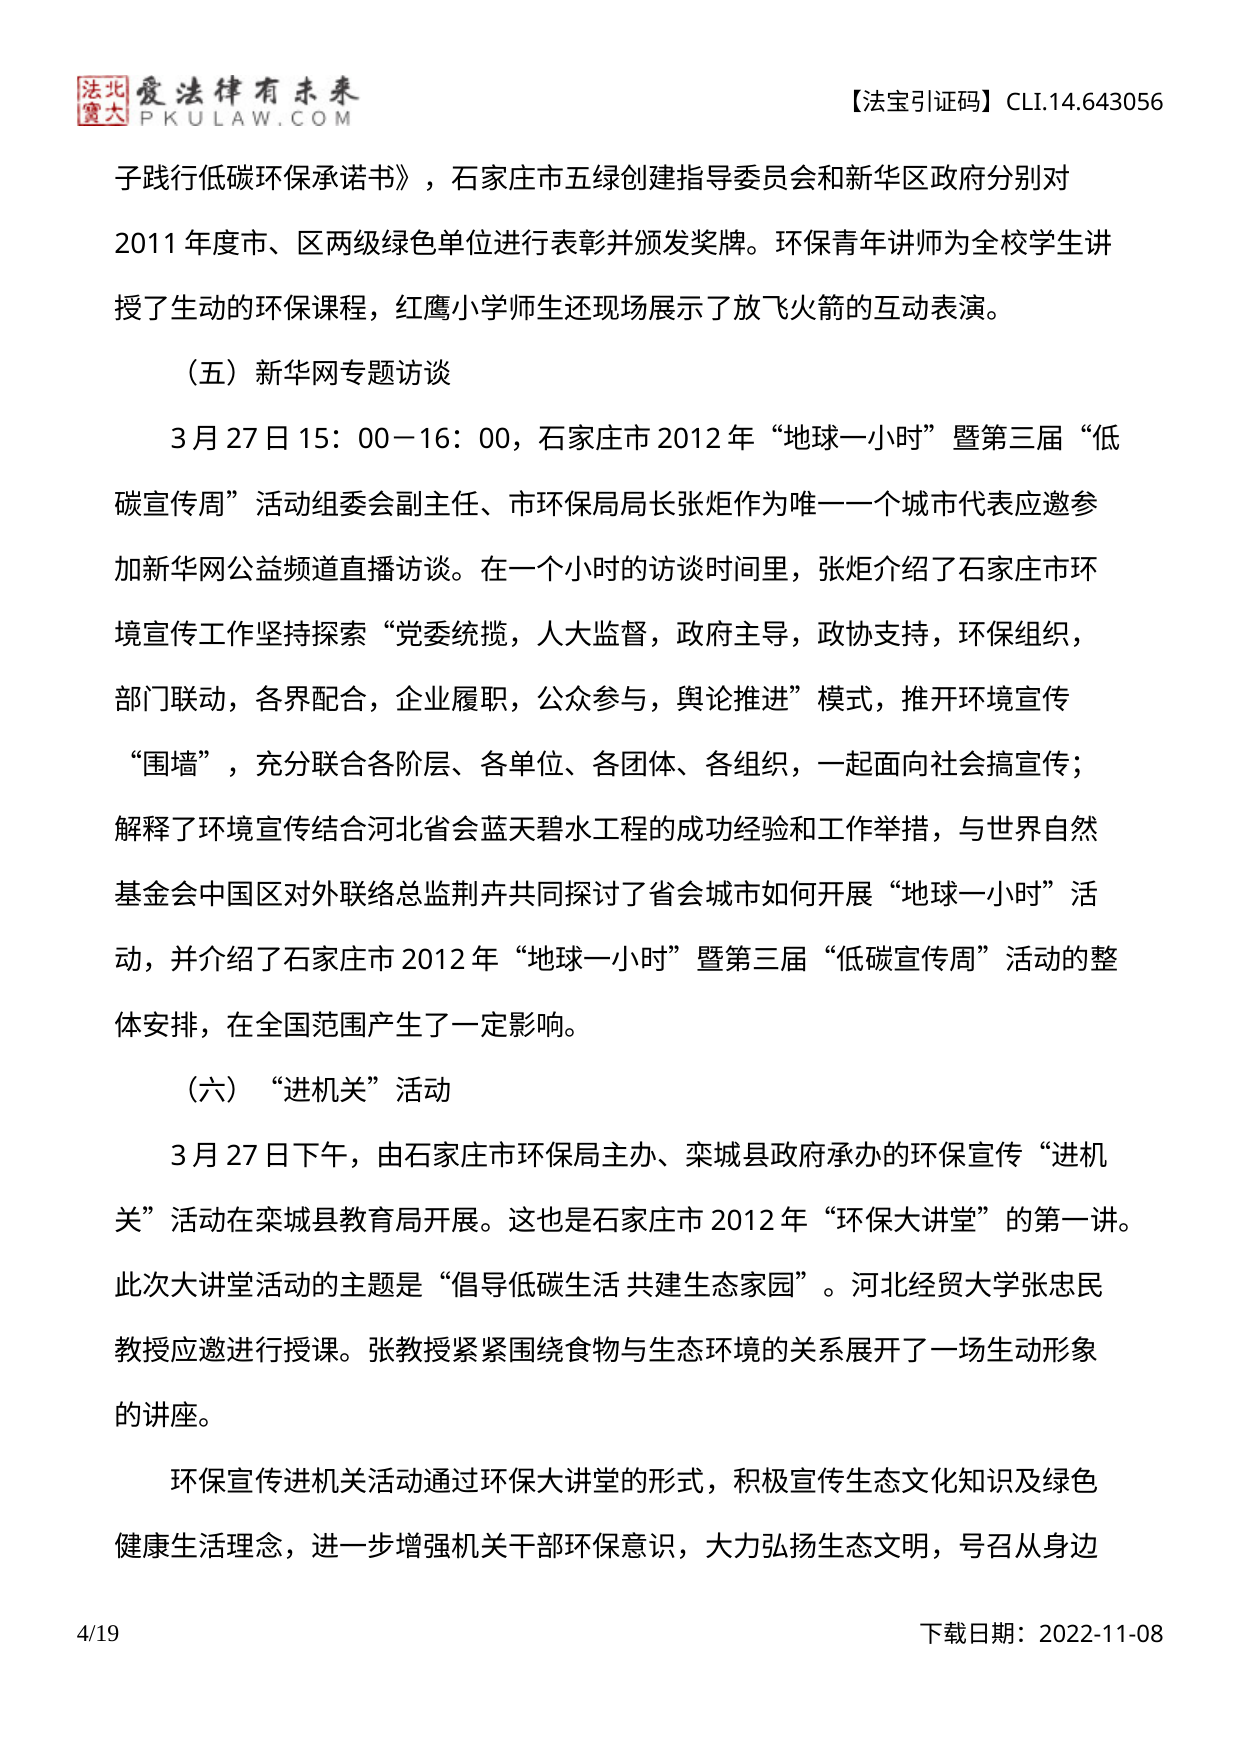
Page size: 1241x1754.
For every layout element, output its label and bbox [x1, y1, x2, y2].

picture [76, 75, 361, 126]
text [114, 156, 1126, 1564]
